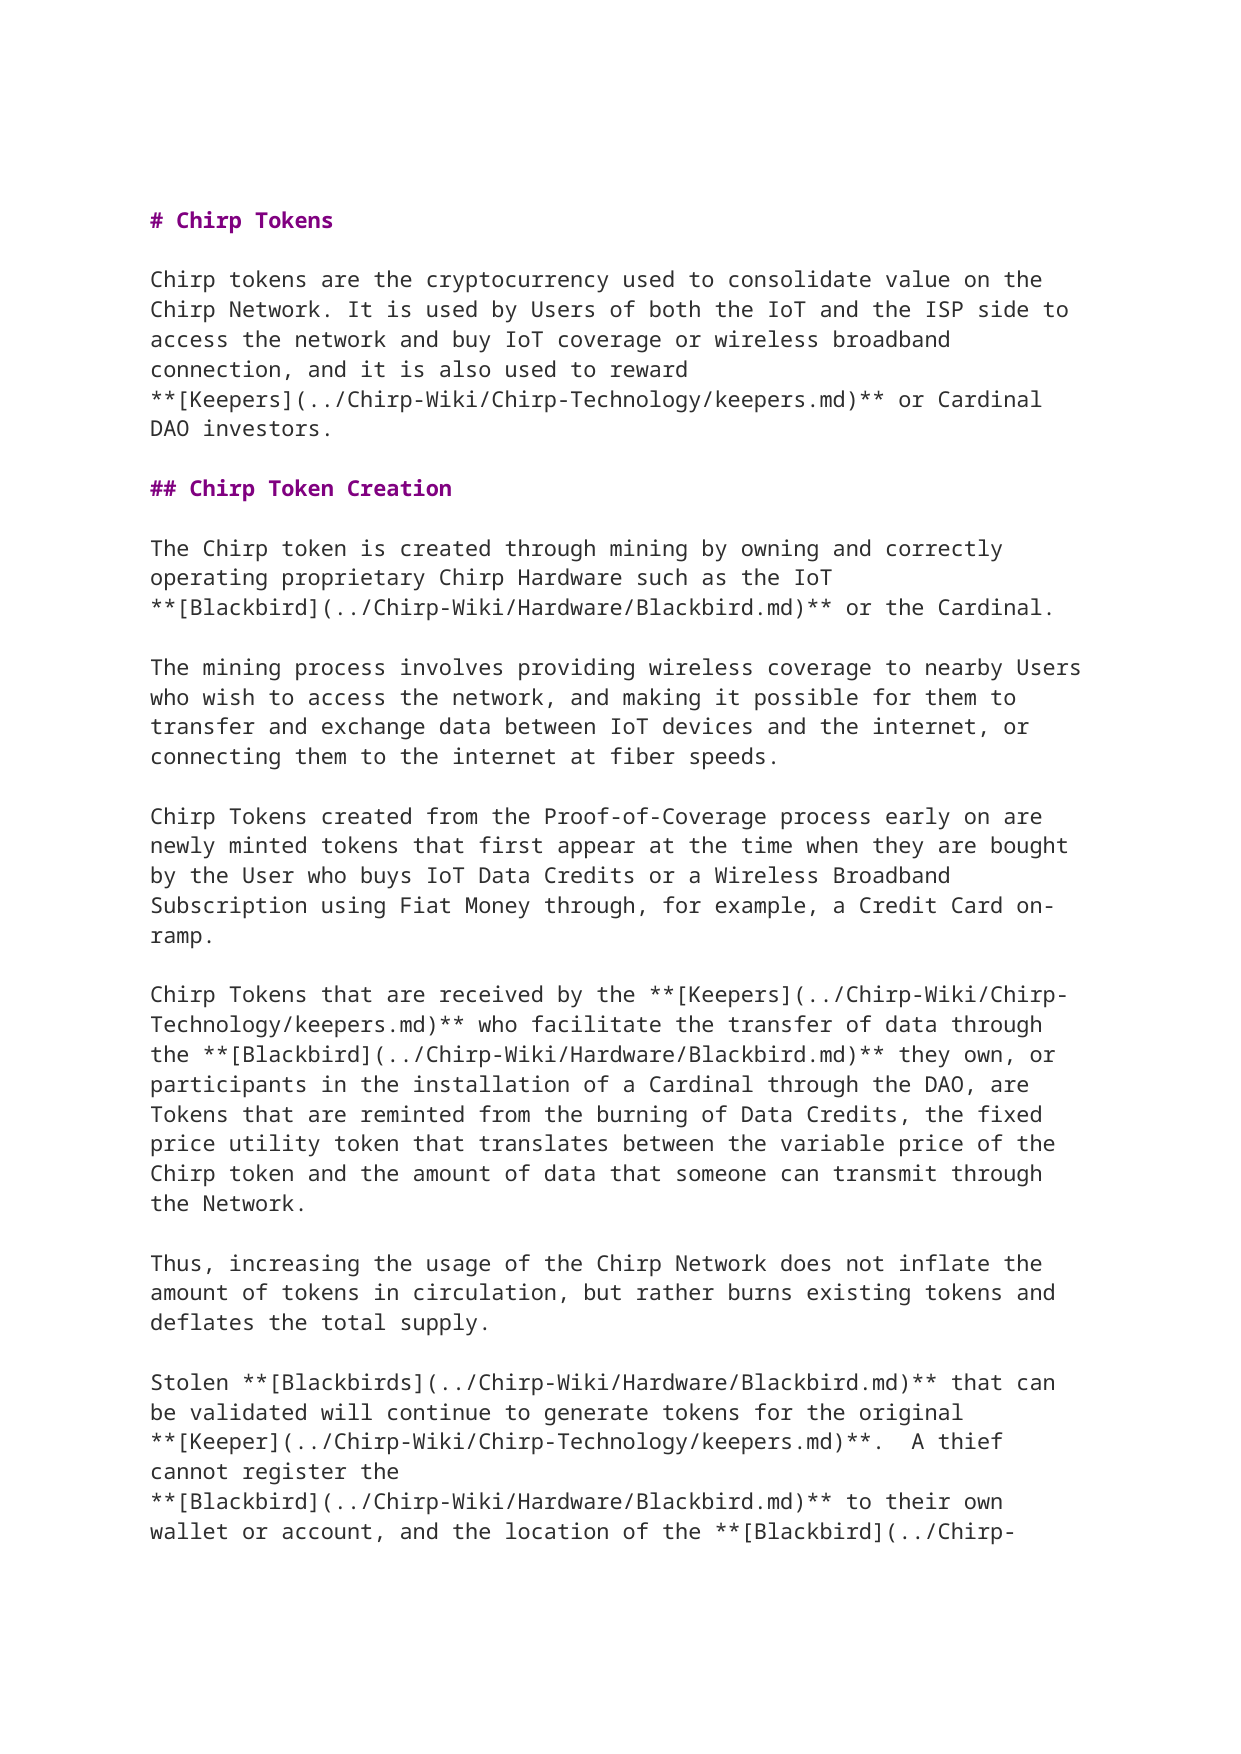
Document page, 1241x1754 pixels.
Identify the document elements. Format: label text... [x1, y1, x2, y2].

text ## Chirp Token Creation [150, 473, 1090, 503]
text Chirp Tokens created from the Proof-of-Coverage process early on are newly minted tokens that first appear at the time when they are bought by the User who buys IoT Data Credits or a Wireless Broadband Subscription using Fiat Money through, for example, a Credit Card on-ramp. [150, 801, 1090, 949]
text Chirp Tokens that are received by the **[Keepers](../Chirp-Wiki/Chirp-Technology/keepers.md)** who facilitate the transfer of data through the **[Blackbird](../Chirp-Wiki/Hardware/Blackbird.md)** they own, or participants in the installation of a Cardinal through the DAO, are Tokens that are reminted from the burning of Data Credits, the fixed price utility token that translates between the variable price of the Chirp token and the amount of data that someone can transmit through the Network. [150, 979, 1090, 1218]
text Thus, increasing the usage of the Chirp Network does not inflate the amount of tokens in circulation, but rather burns existing tokens and deflates the total supply. [150, 1247, 1090, 1337]
text The mining process involves providing wireless coverage to nearby Users who wish to access the network, and making it possible for them to transfer and exchange data between IoT devices and the internet, or connecting them to the internet at fiber speeds. [150, 652, 1090, 771]
text The Chirp token is created through mining by owning and correctly operating proprietary Chirp Hardware such as the IoT **[Blackbird](../Chirp-Wiki/Hardware/Blackbird.md)** or the Cardinal. [150, 532, 1090, 622]
text Chirp tokens are the cryptocurrency used to consolidate value on the Chirp Network. It is used by Users of both the IoT and the ISP side to access the network and buy IoT coverage or wireless broadband connection, and it is also used to reward **[Keepers](../Chirp-Wiki/Chirp-Technology/keepers.md)** or Cardinal DAO investors. [150, 264, 1090, 443]
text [150, 1367, 1090, 1545]
text # Chirp Tokens [150, 205, 1090, 234]
